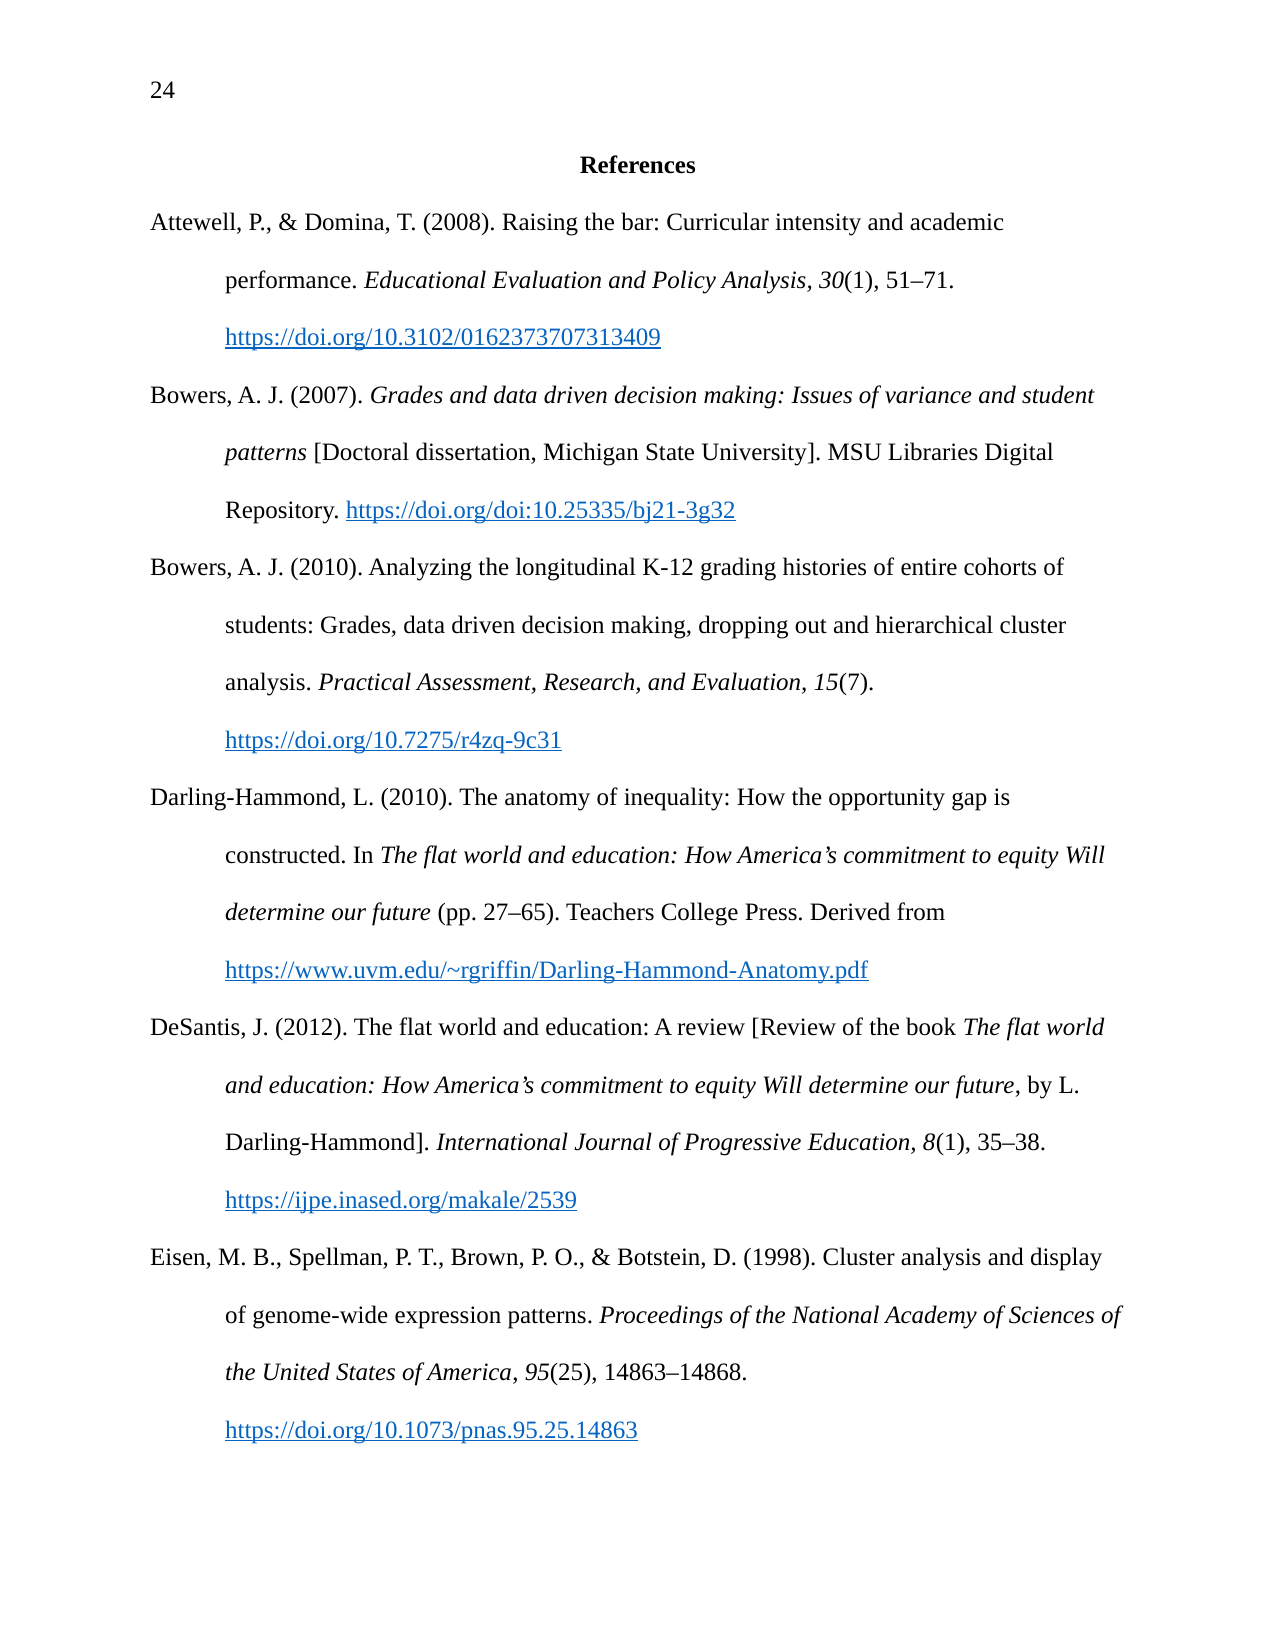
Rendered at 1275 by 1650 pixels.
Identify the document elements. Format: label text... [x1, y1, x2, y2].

text Attewell, P., & Domina, T. (2008). Raising the bar: Curricular intensity and academic performance. Educational Evaluation and Policy Analysis, 30(1), 51–71. https://doi.org/10.3102/0162373707313409 [150, 207, 1125, 351]
text References [150, 150, 1125, 179]
text DeSantis, J. (2012). The flat world and education: A review [Review of the book The flat world and education: How America’s commitment to equity Will determine our future, by L. Darling-Hammond]. International Journal of Progressive Education, 8(1), 35–38. https://ijpe.inased.org/makale/2539 [150, 1012, 1125, 1214]
text Darling-Hammond, L. (2010). The anatomy of inequality: How the opportunity gap is constructed. In The flat world and education: How America’s commitment to equity Will determine our future (pp. 27–65). Teachers College Press. Derived from https://www.uvm.edu/~rgriffin/Darling-Hammond-Anatomy.pdf [150, 782, 1125, 984]
text Eisen, M. B., Spellman, P. T., Brown, P. O., & Botstein, D. (1998). Cluster analysis and display of genome-wide expression patterns. Proceedings of the National Academy of Sciences of the United States of America, 95(25), 14863–14868. https://doi.org/10.1073/pnas.95.25.14863 [150, 1242, 1125, 1444]
text Bowers, A. J. (2010). Analyzing the longitudinal K-12 grading histories of entire cohorts of students: Grades, data driven decision making, dropping out and hierarchical cluster analysis. Practical Assessment, Research, and Evaluation, 15(7). https://doi.org/10.7275/r4zq-9c31 [150, 552, 1125, 754]
text Bowers, A. J. (2007). Grades and data driven decision making: Issues of variance and student patterns [Doctoral dissertation, Michigan State University]. MSU Libraries Digital Repository. https://doi.org/doi:10.25335/bj21-3g32 [150, 380, 1125, 524]
